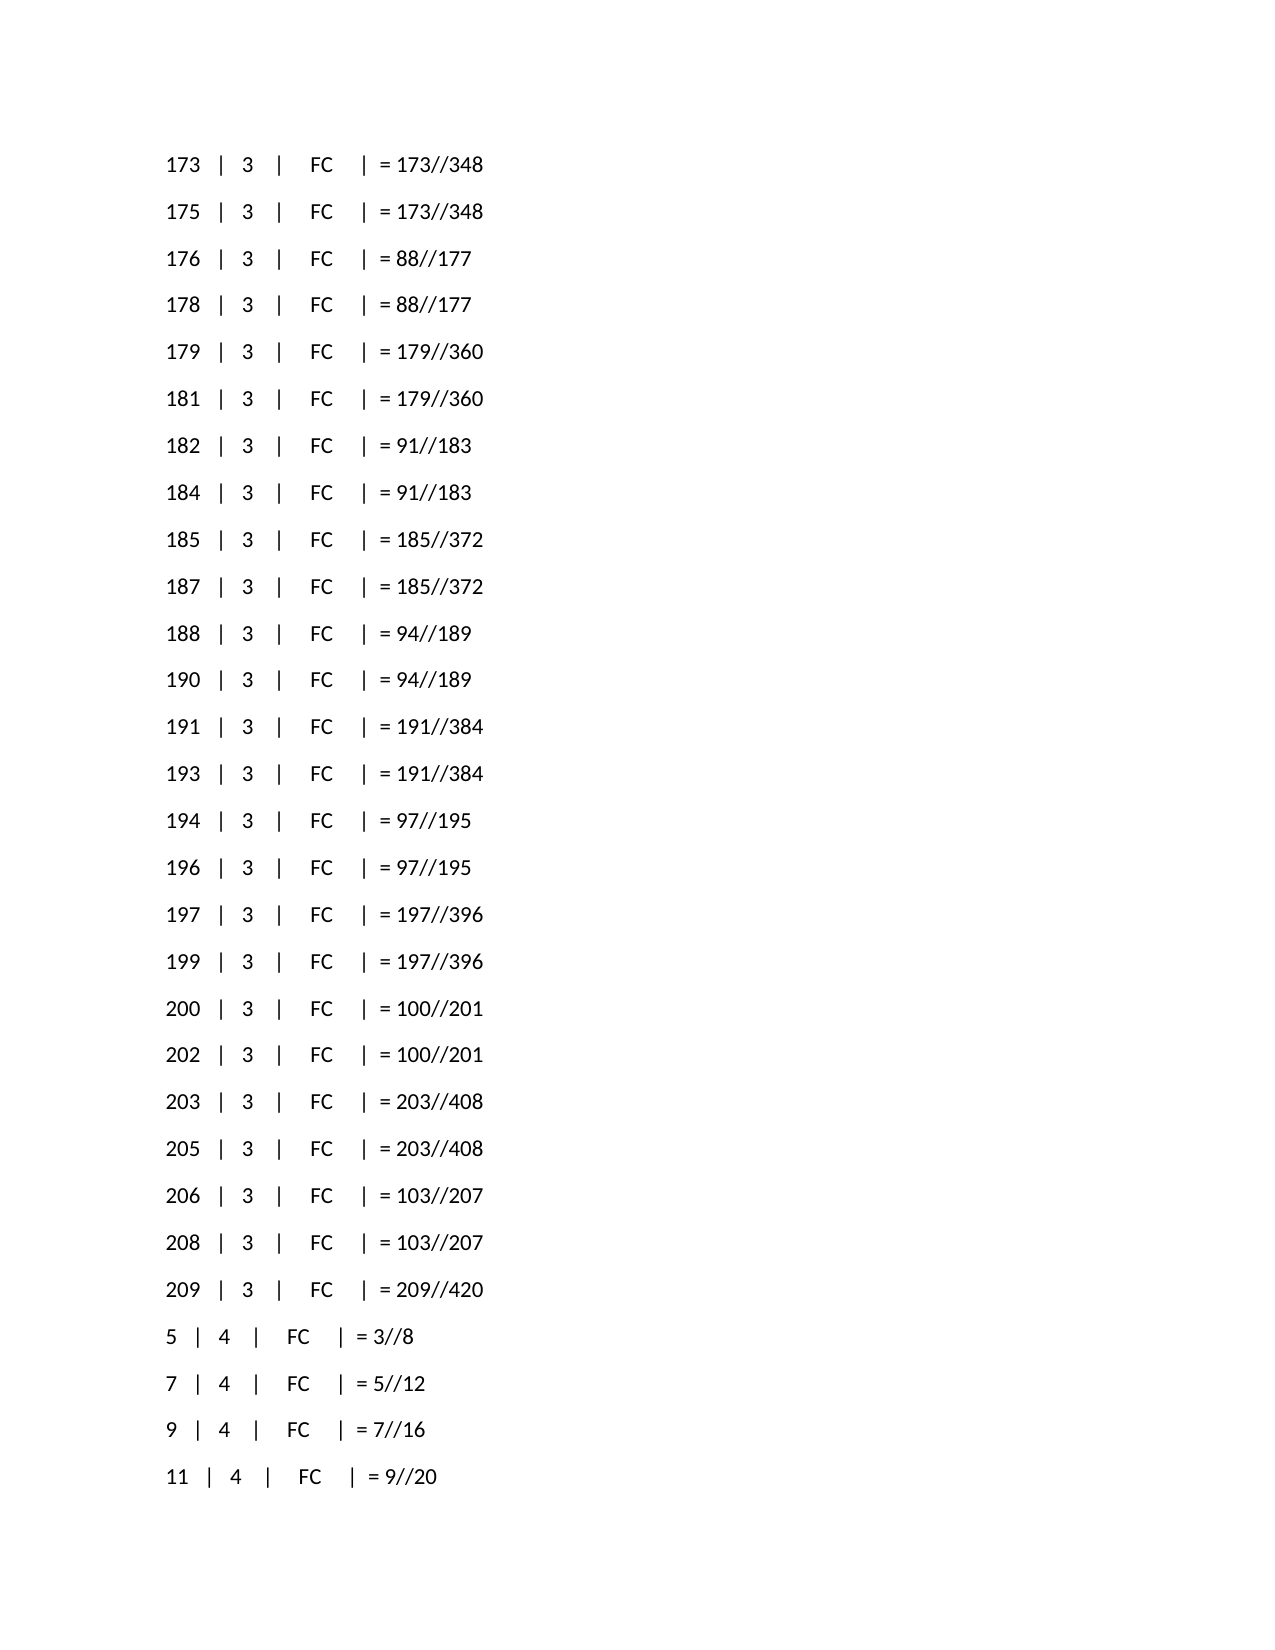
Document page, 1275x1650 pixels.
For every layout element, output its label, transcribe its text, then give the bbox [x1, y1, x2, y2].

text 11 | 4 | FC | = 9//20 [150, 1462, 1125, 1491]
text 175 | 3 | FC | = 173//348 [150, 197, 1125, 225]
text 190 | 3 | FC | = 94//189 [150, 666, 1125, 694]
text 194 | 3 | FC | = 97//195 [150, 806, 1125, 834]
text 203 | 3 | FC | = 203//408 [150, 1087, 1125, 1116]
text 196 | 3 | FC | = 97//195 [150, 853, 1125, 881]
text 184 | 3 | FC | = 91//183 [150, 478, 1125, 506]
text 193 | 3 | FC | = 191//384 [150, 759, 1125, 787]
text 205 | 3 | FC | = 203//408 [150, 1134, 1125, 1162]
text 208 | 3 | FC | = 103//207 [150, 1228, 1125, 1256]
text 206 | 3 | FC | = 103//207 [150, 1181, 1125, 1209]
text 187 | 3 | FC | = 185//372 [150, 572, 1125, 600]
text 209 | 3 | FC | = 209//420 [150, 1275, 1125, 1303]
text 185 | 3 | FC | = 185//372 [150, 525, 1125, 553]
text 179 | 3 | FC | = 179//360 [150, 337, 1125, 366]
text 178 | 3 | FC | = 88//177 [150, 291, 1125, 319]
text 197 | 3 | FC | = 197//396 [150, 900, 1125, 928]
text 176 | 3 | FC | = 88//177 [150, 244, 1125, 272]
text 181 | 3 | FC | = 179//360 [150, 384, 1125, 412]
text 191 | 3 | FC | = 191//384 [150, 712, 1125, 741]
text 199 | 3 | FC | = 197//396 [150, 947, 1125, 975]
text 182 | 3 | FC | = 91//183 [150, 431, 1125, 459]
text 200 | 3 | FC | = 100//201 [150, 994, 1125, 1022]
text 188 | 3 | FC | = 94//189 [150, 619, 1125, 647]
text 7 | 4 | FC | = 5//12 [150, 1369, 1125, 1397]
text 9 | 4 | FC | = 7//16 [150, 1416, 1125, 1444]
text 173 | 3 | FC | = 173//348 [150, 150, 1125, 178]
text 5 | 4 | FC | = 3//8 [150, 1322, 1125, 1350]
text 202 | 3 | FC | = 100//201 [150, 1041, 1125, 1069]
